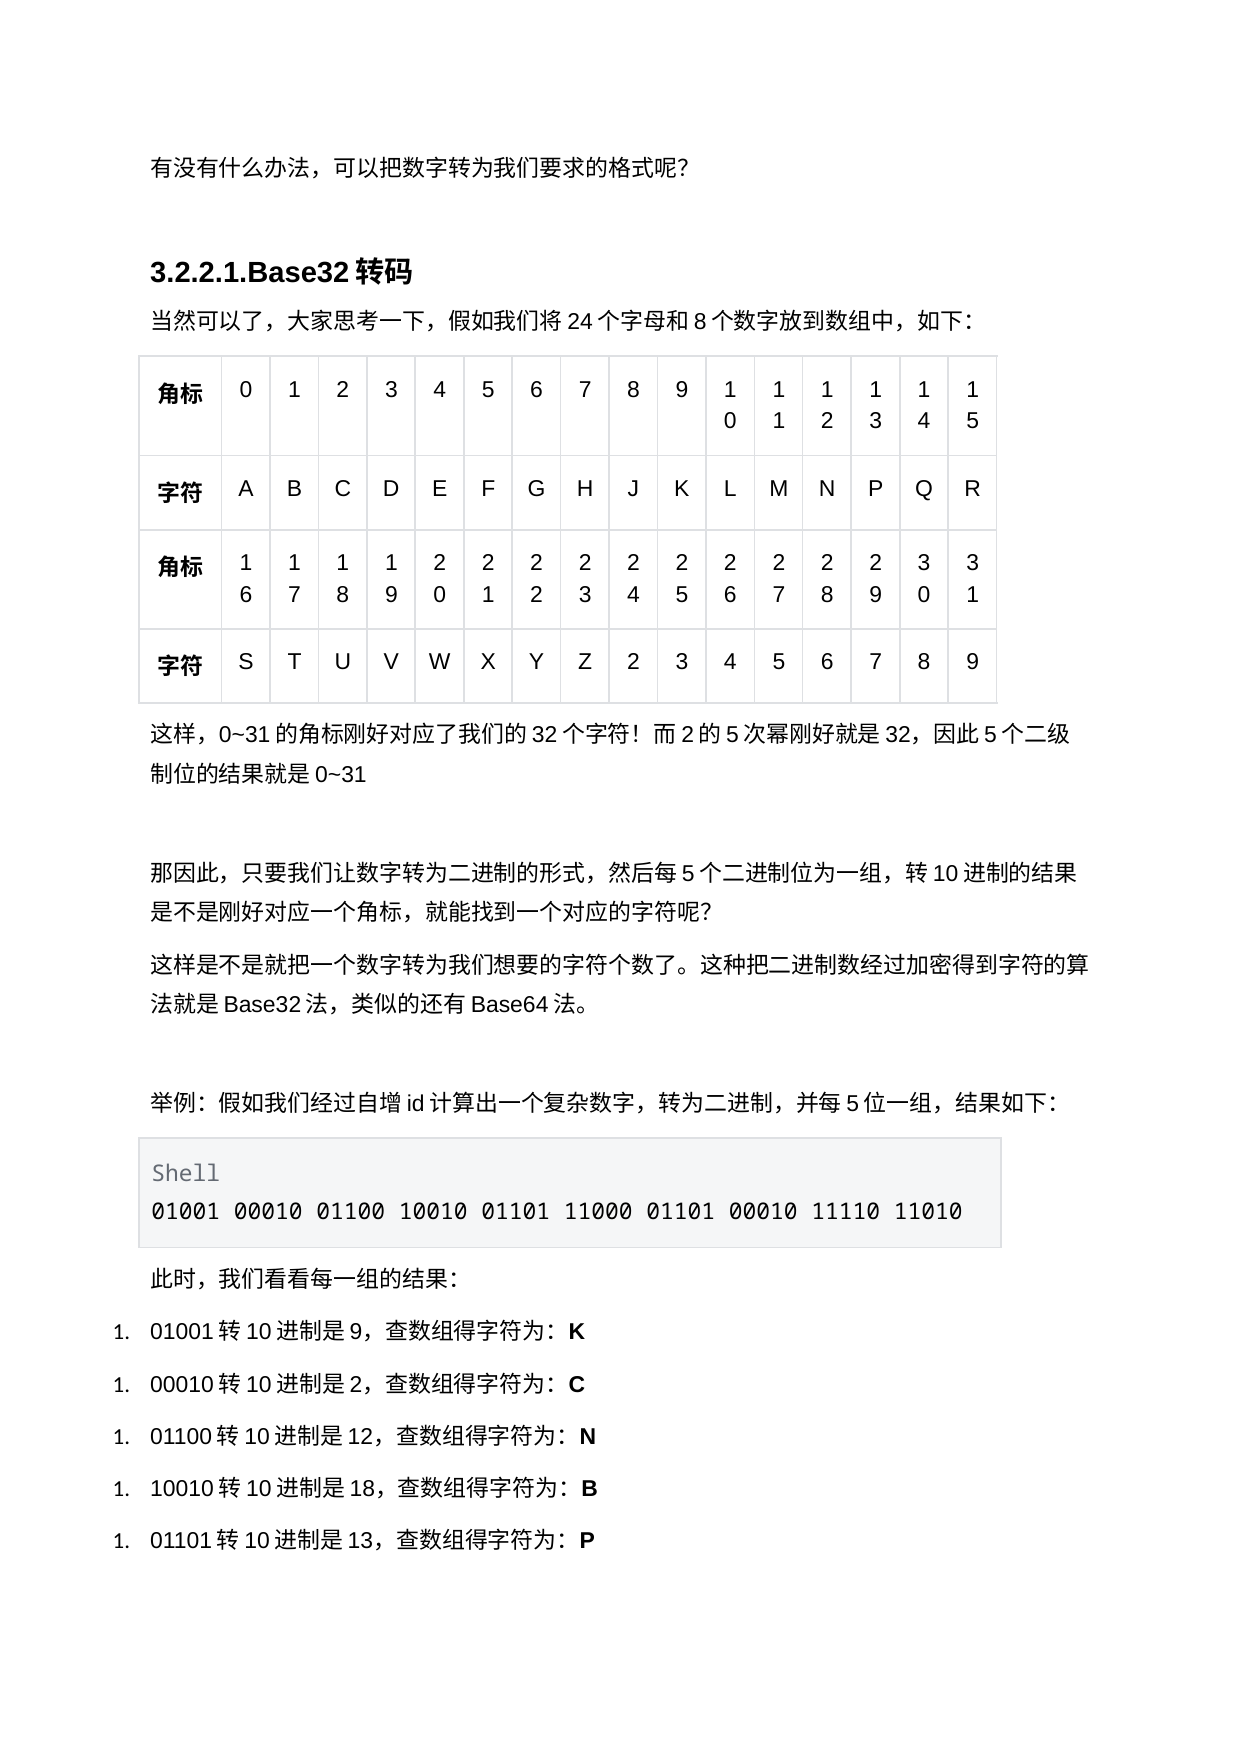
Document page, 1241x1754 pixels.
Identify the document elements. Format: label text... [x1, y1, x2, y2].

table_cell C [319, 456, 366, 529]
table_cell T [271, 630, 318, 702]
table_header 13 [852, 357, 899, 454]
table_cell Z [561, 630, 608, 702]
table_cell M [755, 456, 802, 529]
table_header 6 [513, 357, 560, 454]
text 举例：假如我们经过自增id计算出一个复杂数字，转为二进制，并每5位一组，结果如下： [150, 1085, 1090, 1118]
table_cell U [319, 630, 366, 702]
table_header 8 [610, 357, 657, 454]
table_cell 25 [658, 531, 705, 628]
table_header 3 [368, 357, 414, 454]
table_cell K [658, 456, 705, 529]
table_header 15 [949, 357, 996, 454]
table_cell X [465, 630, 511, 702]
table_cell 9 [949, 630, 996, 702]
table_cell 31 [949, 531, 996, 628]
table_cell D [368, 456, 414, 529]
table_cell 21 [465, 531, 511, 628]
table_cell 18 [319, 531, 366, 628]
table_header 1 [271, 357, 318, 454]
text 有没有什么办法，可以把数字转为我们要求的格式呢？ [150, 150, 1090, 183]
table_header 0 [222, 357, 269, 454]
table_cell 29 [852, 531, 899, 628]
text 这样是不是就把一个数字转为我们想要的字符个数了。这种把二进制数经过加密得到字符的算法就是Base32法，类似的还有Base64法。 [150, 947, 1090, 1019]
table_cell W [416, 630, 463, 702]
table_header 角标 [140, 357, 221, 454]
table_cell N [803, 456, 850, 529]
list 01101转10进制是13，查数组得字符为：P [112, 1522, 1090, 1556]
text 当然可以了，大家思考一下，假如我们将24个字母和8个数字放到数组中，如下： [150, 303, 1090, 336]
table_cell P [852, 456, 899, 529]
table_cell 8 [901, 630, 947, 702]
table_header 9 [658, 357, 705, 454]
table_cell 字符 [140, 456, 221, 529]
table_cell G [513, 456, 560, 529]
table_header 11 [755, 357, 802, 454]
table_header 7 [561, 357, 608, 454]
table_header 4 [416, 357, 463, 454]
table_cell 30 [901, 531, 947, 628]
table_cell E [416, 456, 463, 529]
table_cell 19 [368, 531, 414, 628]
table_cell 字符 [140, 630, 221, 702]
table_header 14 [901, 357, 947, 454]
table_cell B [271, 456, 318, 529]
table_cell F [465, 456, 511, 529]
list 01001转10进制是9，查数组得字符为：K [112, 1313, 1090, 1346]
table_cell 角标 [140, 531, 221, 628]
table_cell S [222, 630, 269, 702]
table_cell 7 [852, 630, 899, 702]
text 那因此，只要我们让数字转为二进制的形式，然后每5个二进制位为一组，转10进制的结果是不是刚好对应一个角标，就能找到一个对应的字符呢？ [150, 854, 1090, 927]
table_cell 23 [561, 531, 608, 628]
list 10010转10进制是18，查数组得字符为：B [112, 1470, 1090, 1503]
table_cell 5 [755, 630, 802, 702]
table_cell 28 [803, 531, 850, 628]
list 00010转10进制是2，查数组得字符为：C [112, 1366, 1090, 1399]
table_header 2 [319, 357, 366, 454]
table_cell 6 [803, 630, 850, 702]
text 此时，我们看看每一组的结果： [150, 1261, 1090, 1294]
table_cell 4 [707, 630, 754, 702]
table_header 10 [707, 357, 754, 454]
table_cell 27 [755, 531, 802, 628]
table_cell L [707, 456, 754, 529]
table_cell J [610, 456, 657, 529]
table_cell H [561, 456, 608, 529]
table_cell Y [513, 630, 560, 702]
table_cell A [222, 456, 269, 529]
table_header 5 [465, 357, 511, 454]
table_cell 17 [271, 531, 318, 628]
table_cell 26 [707, 531, 754, 628]
text 这样，0~31的角标刚好对应了我们的32个字符！而2的5次幂刚好就是32，因此5个二级制位的结果就是0~31 [150, 716, 1090, 789]
table_cell Q [901, 456, 947, 529]
list 01100转10进制是12，查数组得字符为：N [112, 1418, 1090, 1451]
table_cell 3 [658, 630, 705, 702]
table_cell 16 [222, 531, 269, 628]
table_header Shell 01001 00010 01100 10010 01101 11000 01101 00010 11110 11010 [140, 1139, 1000, 1247]
table_cell V [368, 630, 414, 702]
table_header 12 [803, 357, 850, 454]
table_cell 24 [610, 531, 657, 628]
table_cell R [949, 456, 996, 529]
table_cell 22 [513, 531, 560, 628]
table_cell 2 [610, 630, 657, 702]
table_cell 20 [416, 531, 463, 628]
